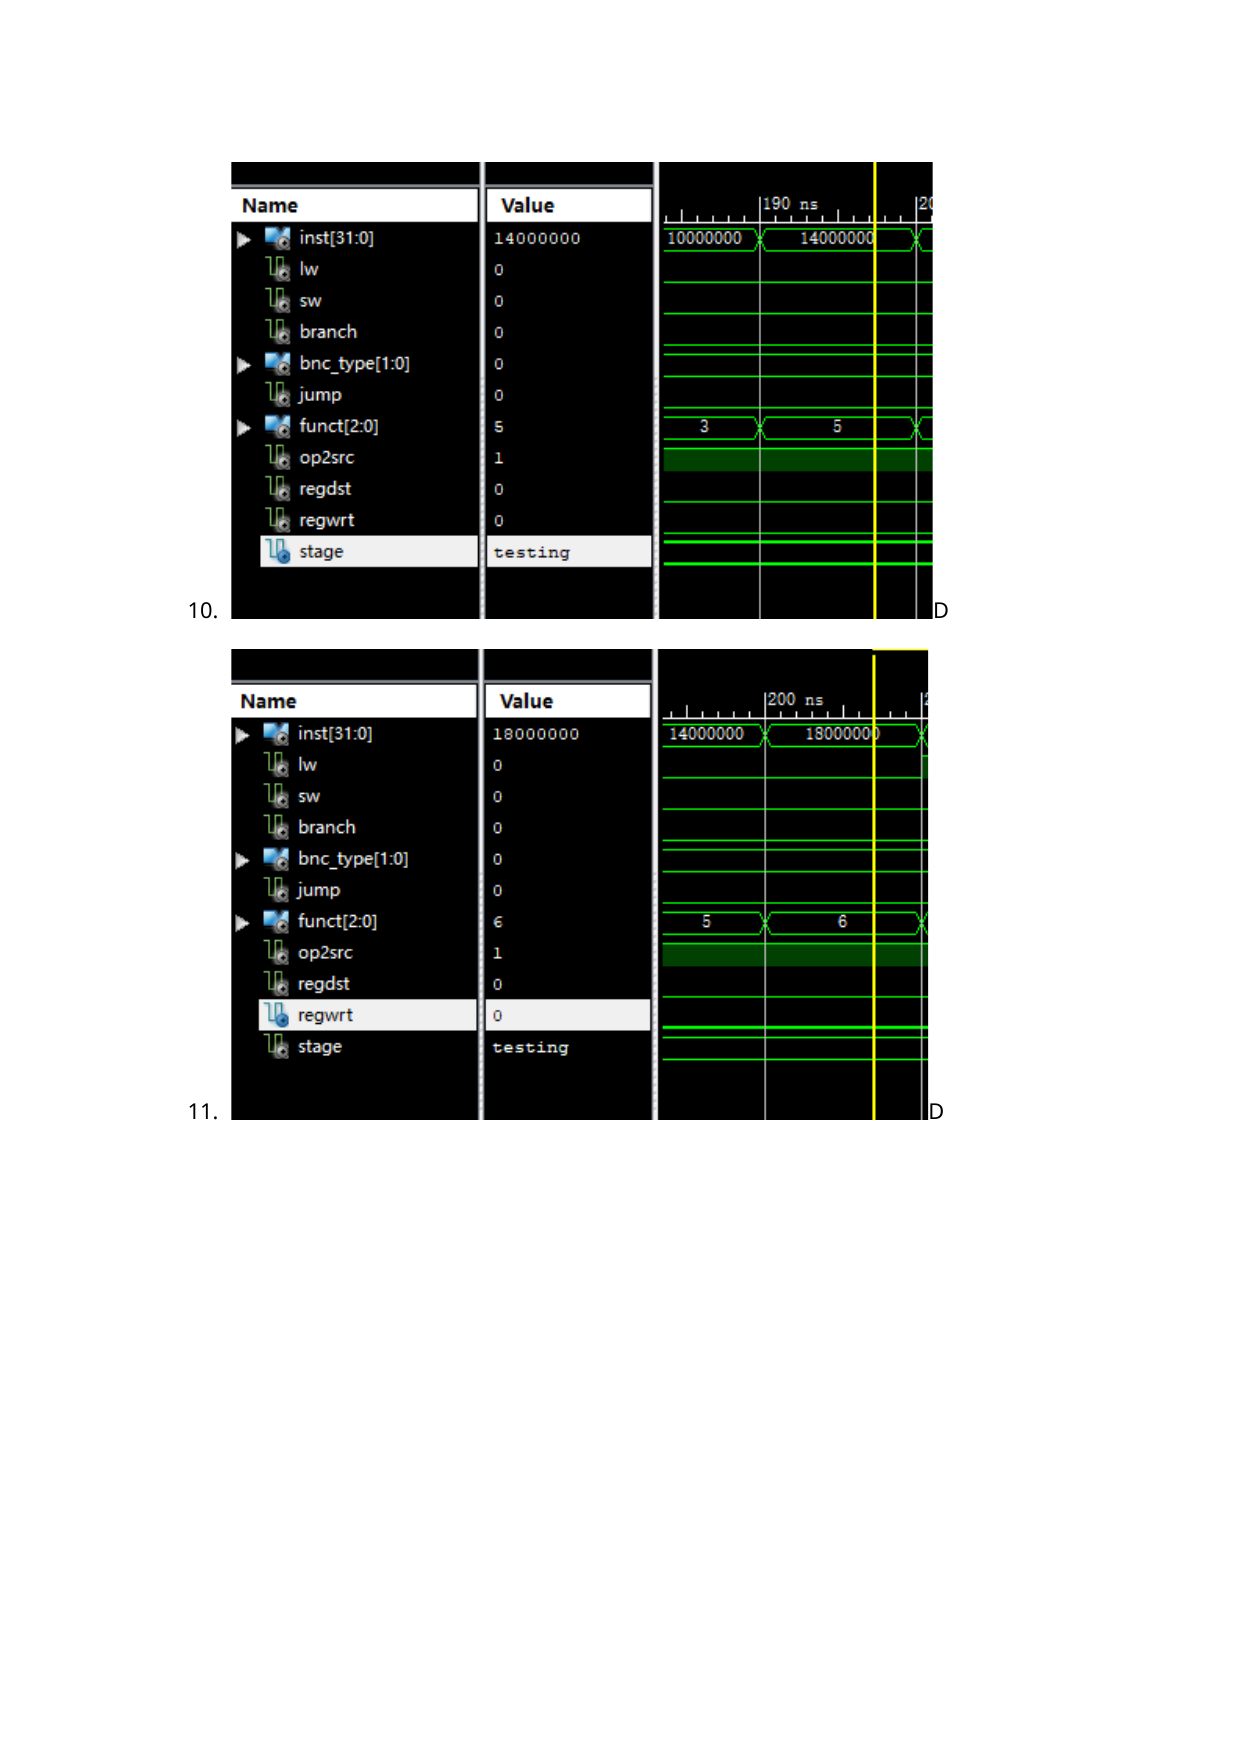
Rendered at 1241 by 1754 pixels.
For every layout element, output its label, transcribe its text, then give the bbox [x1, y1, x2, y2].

picture [231, 649, 929, 1120]
picture [231, 162, 933, 619]
